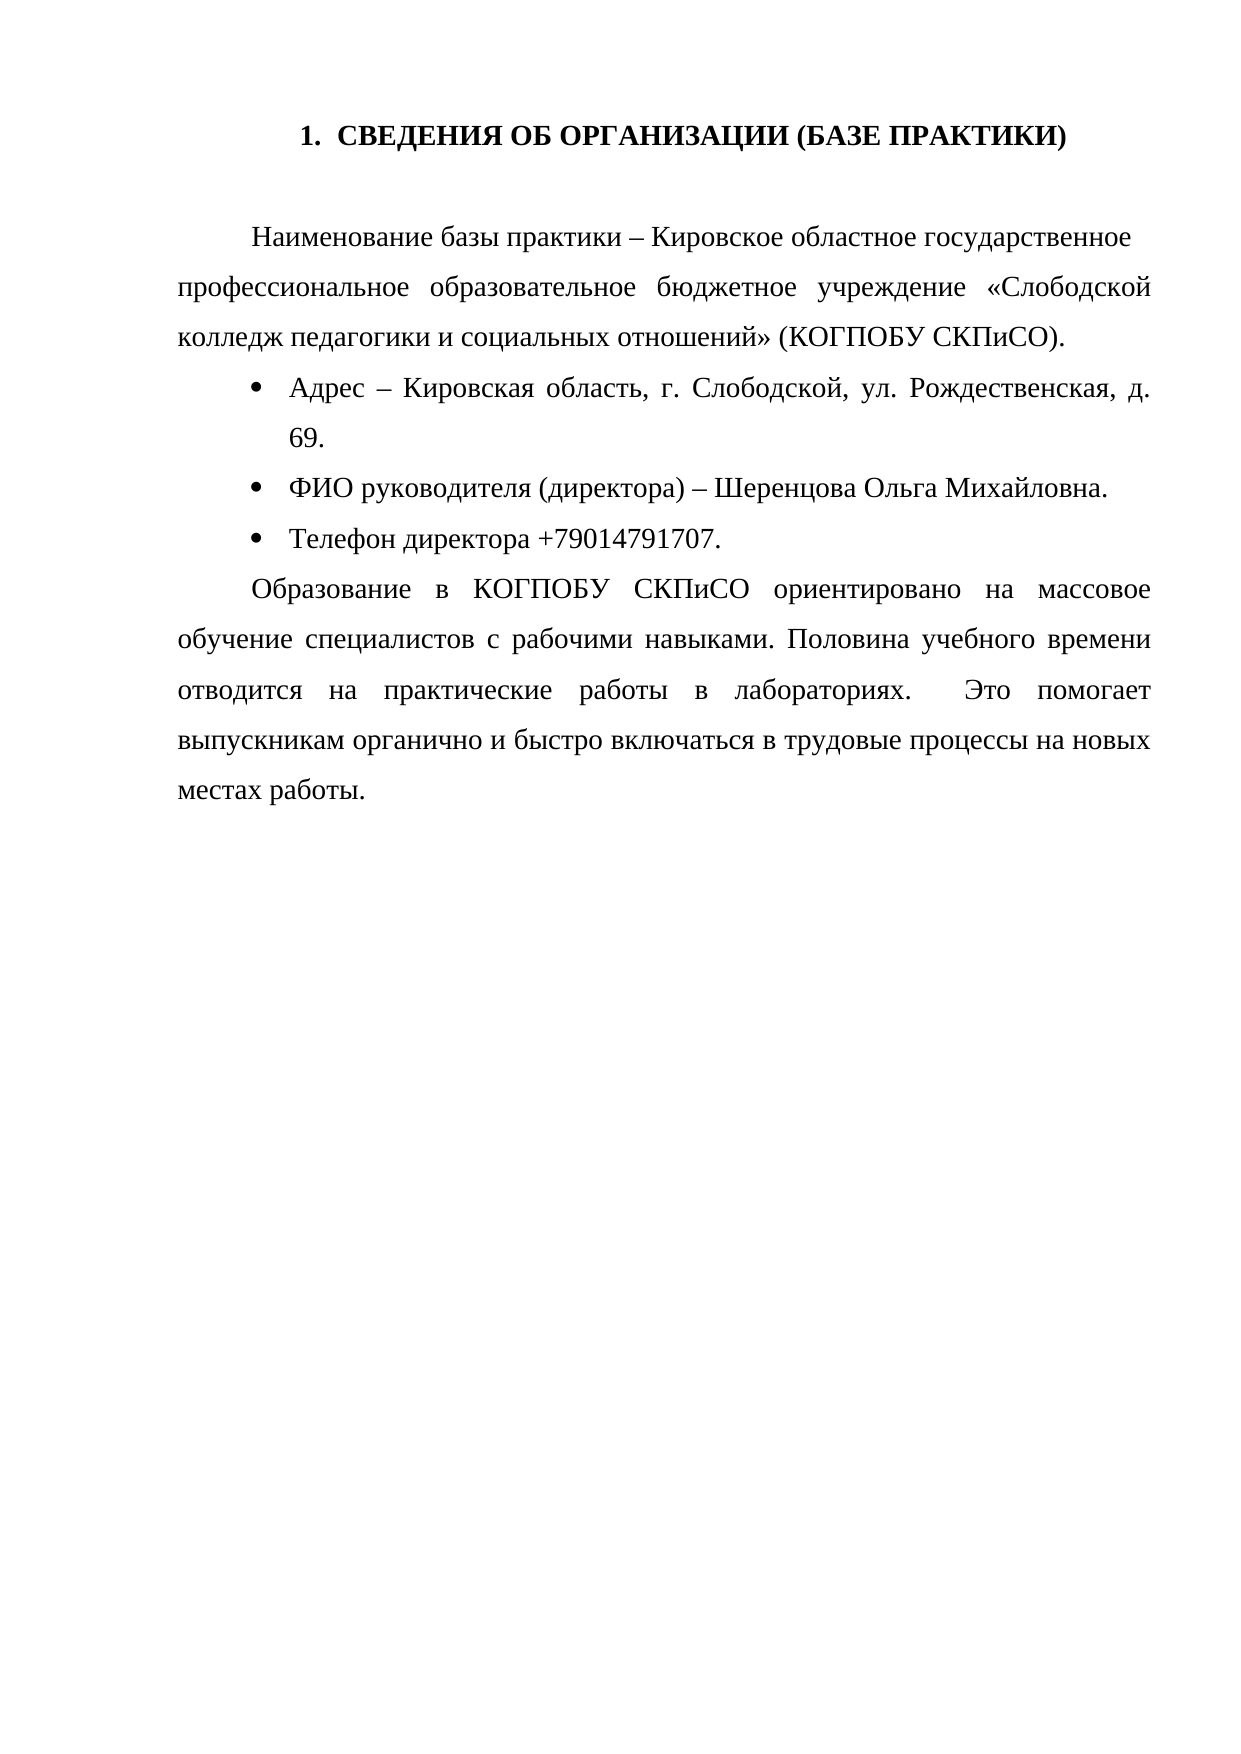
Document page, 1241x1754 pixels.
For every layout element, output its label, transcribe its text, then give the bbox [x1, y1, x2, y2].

text профессиональное образовательное бюджетное учреждение «Слободской колледж педагогики и социальных отношений» (КОГПОБУ СКПиСО). [177, 269, 1152, 353]
list Адрес – Кировская область, г. Слободской, ул. Рождественская, д. 69. [251, 370, 1152, 454]
list ФИО руководителя (директора) – Шеренцова Ольга Михайловна. [251, 470, 1152, 504]
text Образование в КОГПОБУ СКПиСО ориентировано на массовое обучение специалистов с рабочими навыками. Половина учебного времени отводится на практические работы в лабораториях. Это помогает выпускникам органично и быстро включаться в трудовые процессы на новых местах работы. [177, 571, 1152, 806]
text Наименование базы практики – Кировское областное государственное [177, 219, 1152, 252]
list СВЕДЕНИЯ ОБ ОРГАНИЗАЦИИ (БАЗЕ ПРАКТИКИ) [215, 118, 1152, 152]
list Телефон директора +79014791707. [251, 521, 1152, 554]
